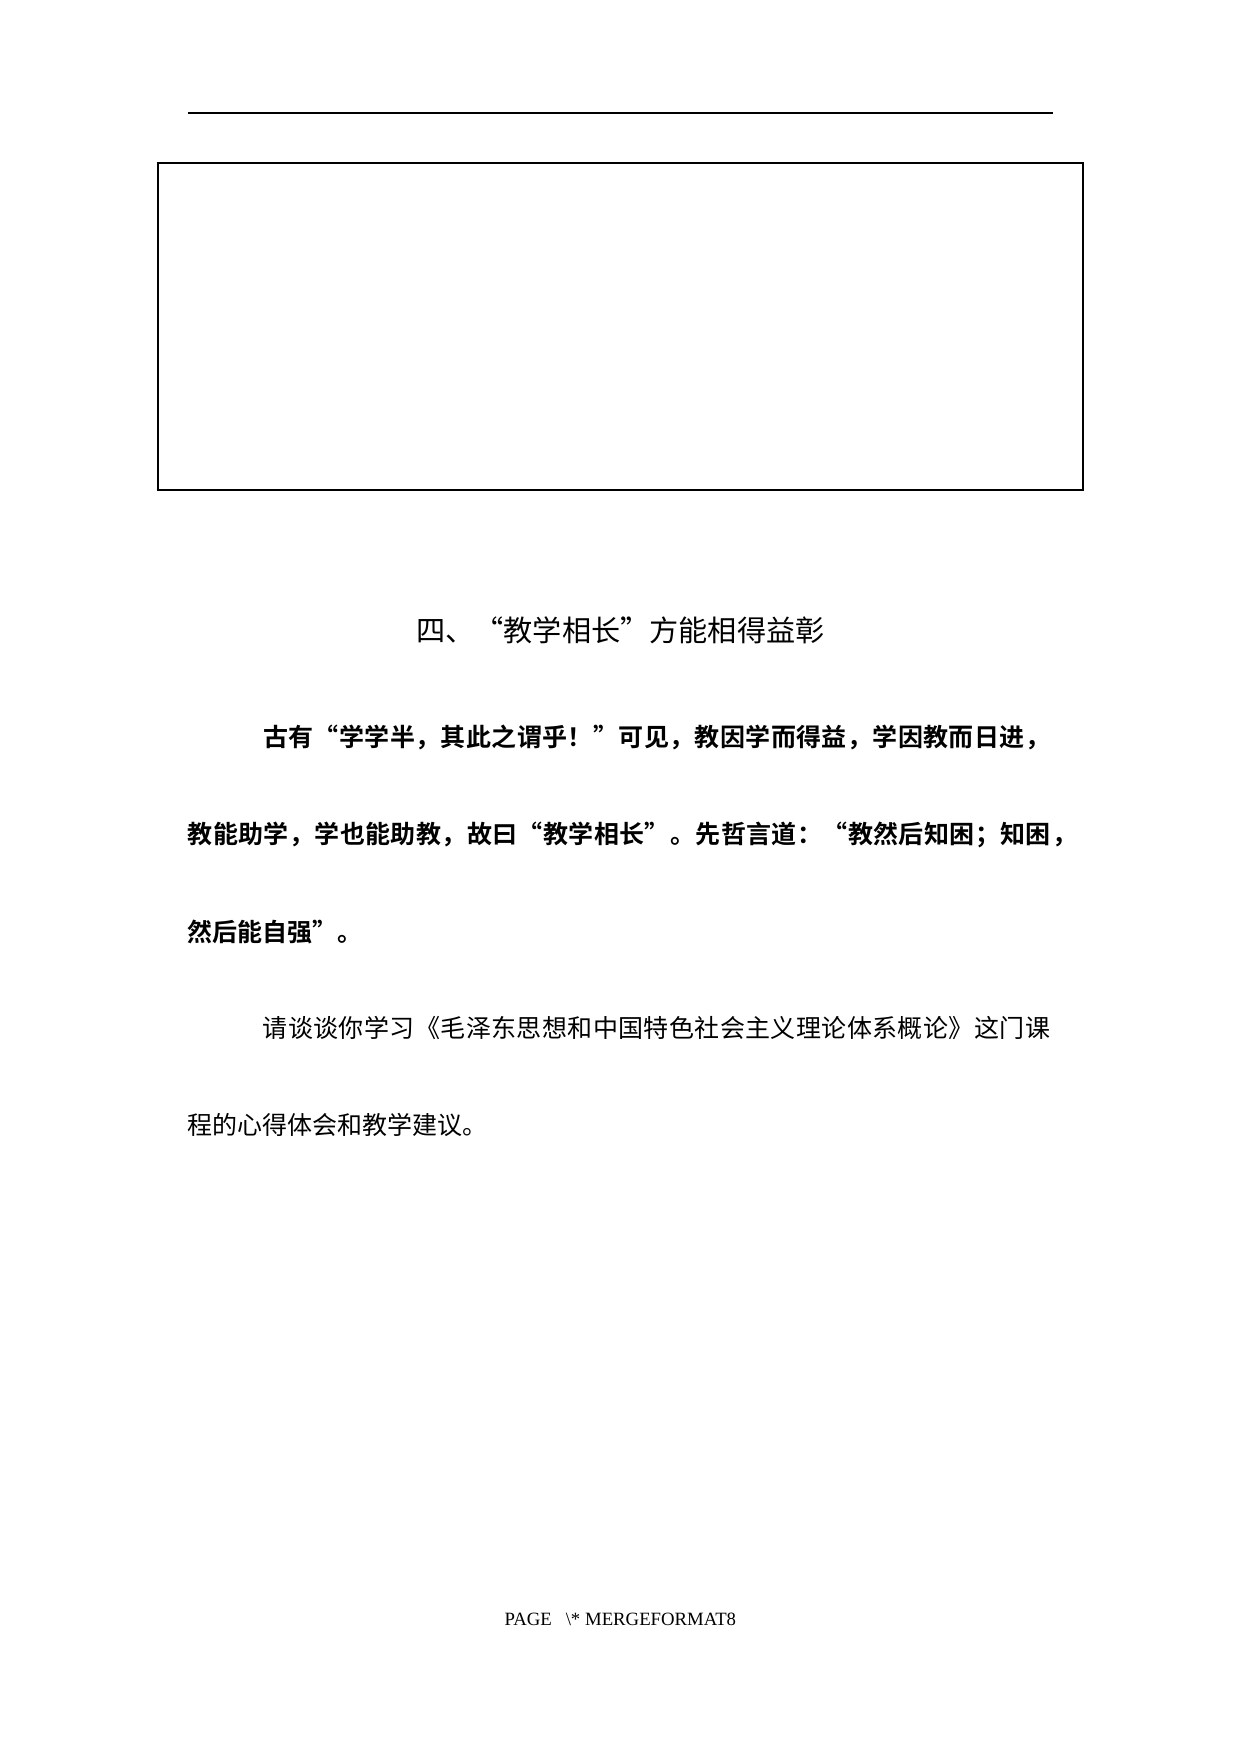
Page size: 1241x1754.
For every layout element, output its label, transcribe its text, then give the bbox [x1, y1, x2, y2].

text 古有“学学半，其此之谓乎！”可见，教因学而得益，学因教而日进，教能助学，学也能助教，故曰“教学相长”。先哲言道：“教然后知困；知困，然后能自强”。 [187, 703, 1053, 963]
text 四、“教学相长”方能相得益彰 [187, 596, 1053, 661]
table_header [159, 164, 1082, 489]
text 请谈谈你学习《毛泽东思想和中国特色社会主义理论体系概论》这门课程的心得体会和教学建议。 [187, 994, 1053, 1156]
